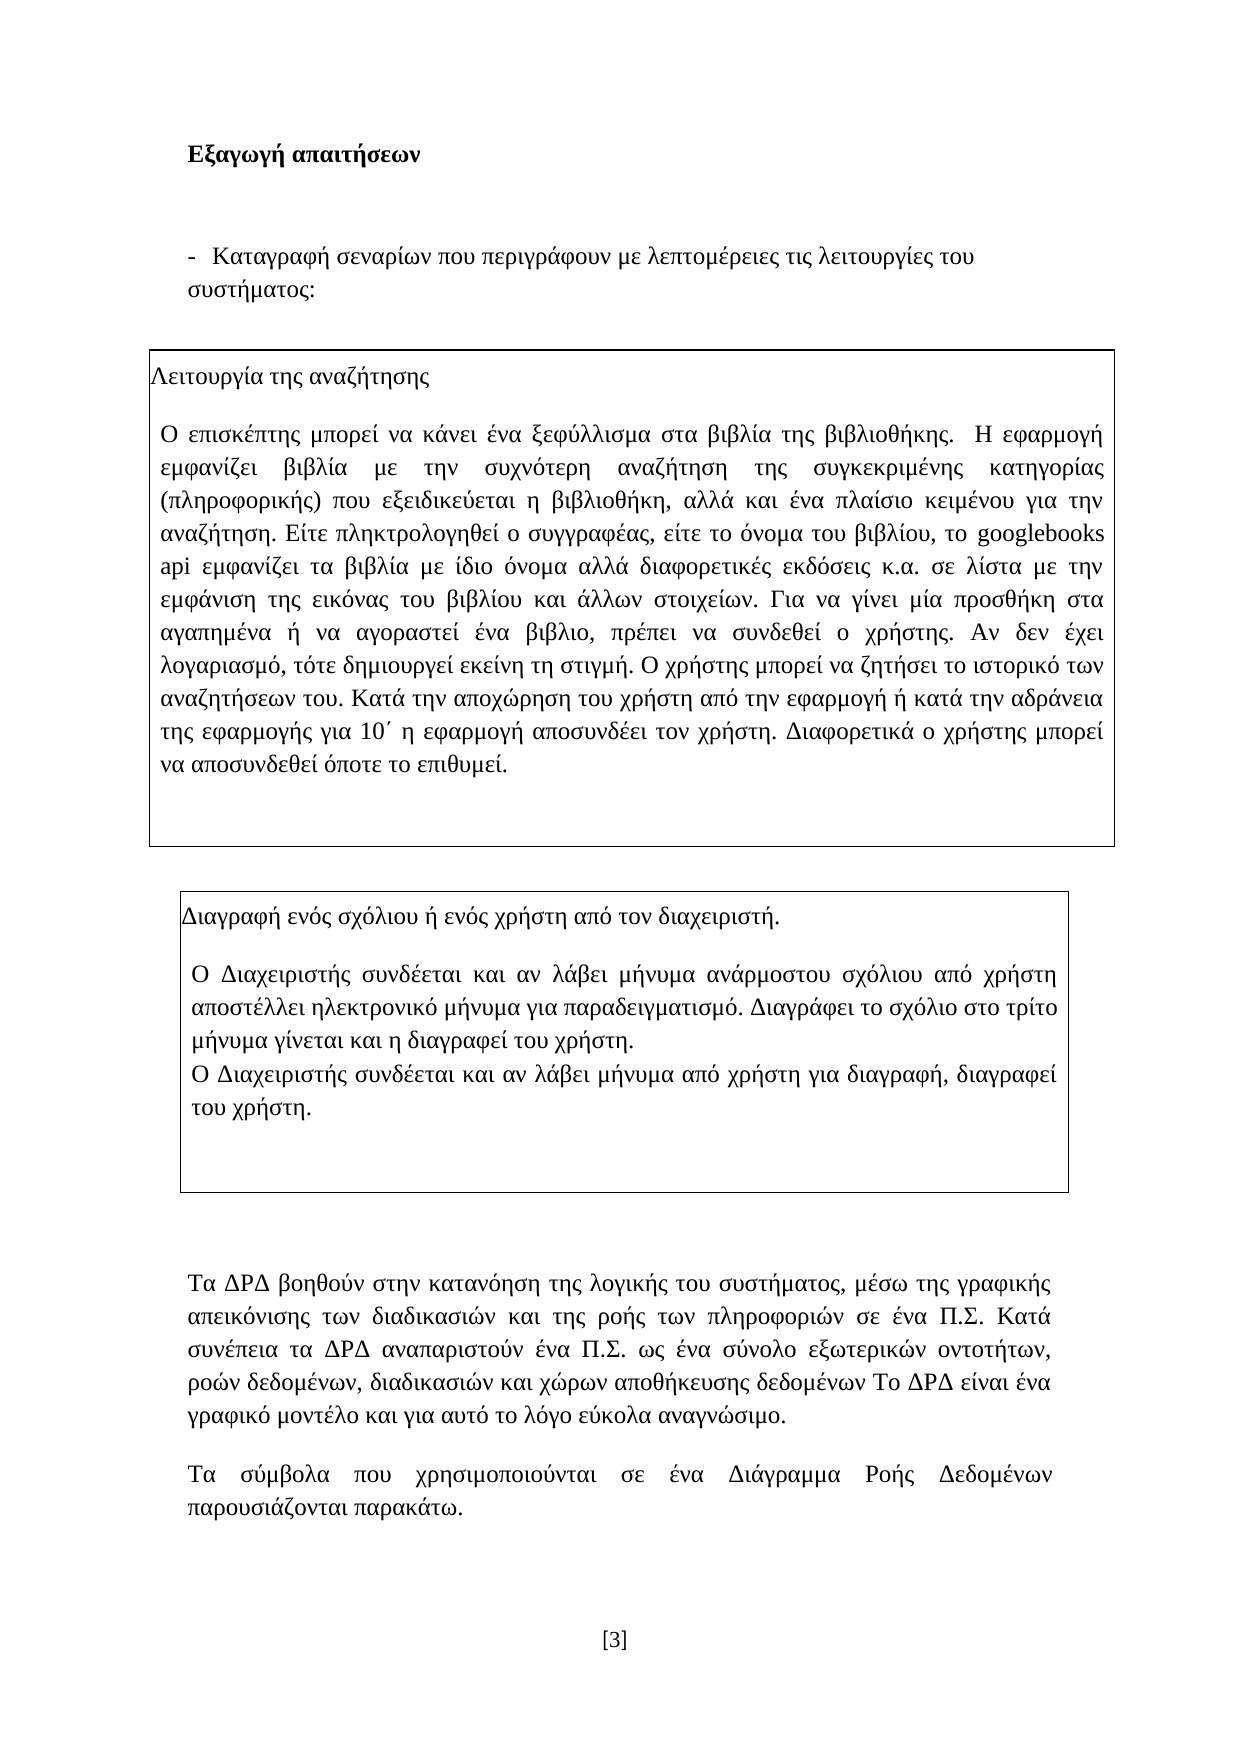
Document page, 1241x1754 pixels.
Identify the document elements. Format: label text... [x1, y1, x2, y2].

text Τα ΔΡΔ βοηθούν στην κατανόηση της λογικής του συστήματος, μέσω της γραφικής απεικόνισης των διαδικασιών και της ροής των πληροφοριών σε ένα Π.Σ. Κατά συνέπεια τα ΔΡΔ αναπαριστούν ένα Π.Σ. ως ένα σύνολο εξωτερικών οντοτήτων, ροών δεδομένων, διαδικασιών και χώρων αποθήκευσης δεδομένων Το ΔΡΔ είναι ένα γραφικό μοντέλο και για αυτό το λόγο εύκολα αναγνώσιμο. [187, 1268, 1052, 1429]
text Τα σύμβολα που χρησιμοποιούνται σε ένα Διάγραμμα Ροής Δεδομένων παρουσιάζονται παρακάτω. [187, 1459, 1053, 1521]
list Καταγραφή σεναρίων που περιγράφουν με λεπτομέρειες τις λειτουργίες του συστήματος: [187, 241, 1052, 303]
subtitle Εξαγωγή απαιτήσεων [187, 139, 1090, 168]
